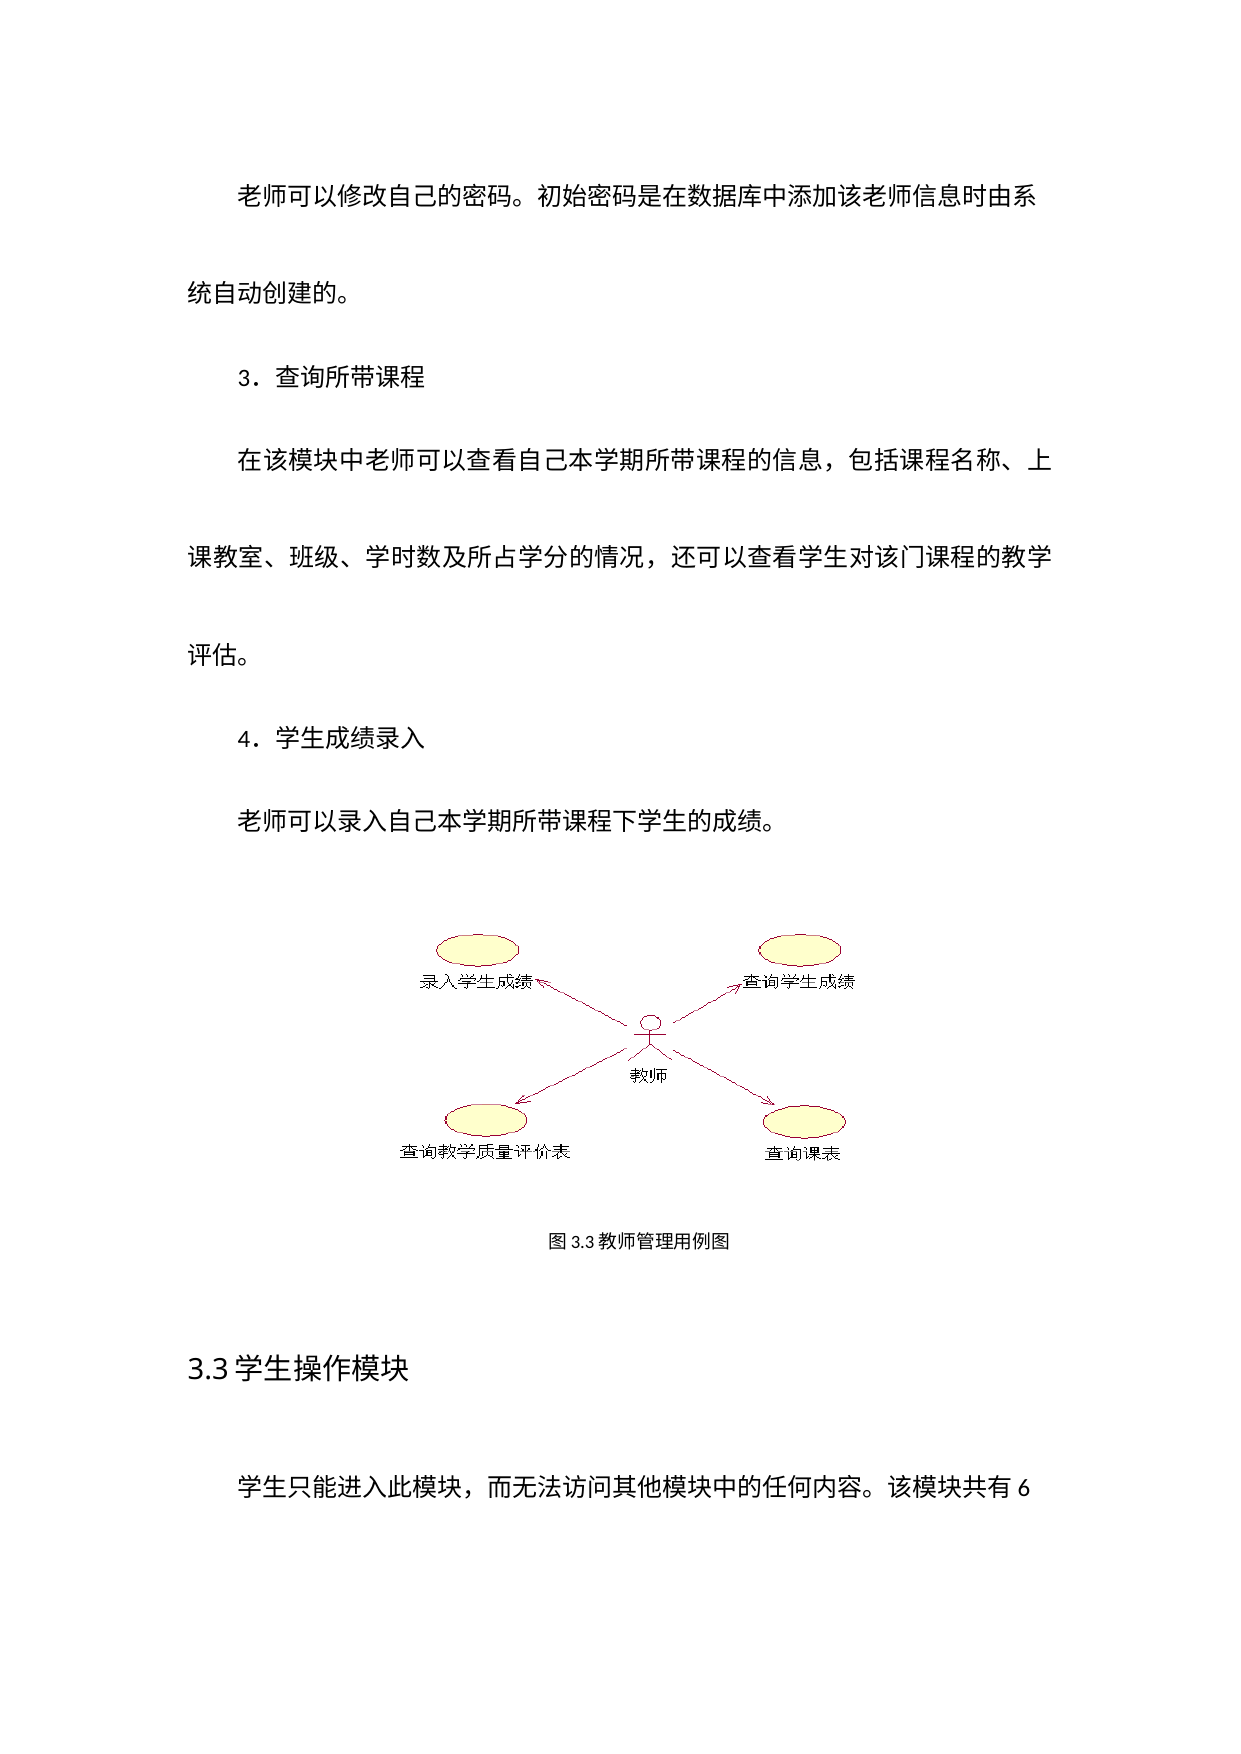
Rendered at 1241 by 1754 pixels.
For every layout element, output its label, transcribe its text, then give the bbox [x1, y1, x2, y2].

text 在该模块中老师可以查看自己本学期所带课程的信息，包括课程名称、上课教室、班级、学时数及所占学分的情况，还可以查看学生对该门课程的教学评估。 [187, 426, 1053, 686]
text 老师可以录入自己本学期所带课程下学生的成绩。 [187, 787, 1053, 852]
picture [389, 917, 895, 1189]
text 4．学生成绩录入 [187, 704, 1053, 769]
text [187, 1453, 1053, 1518]
text 图3.3 教师管理用例图 [187, 1224, 1053, 1256]
text 3．查询所带课程 [187, 343, 1053, 408]
text 老师可以修改自己的密码。初始密码是在数据库中添加该老师信息时由系统自动创建的。 [187, 162, 1053, 324]
text 3.3学生操作模块 [187, 1334, 1053, 1399]
